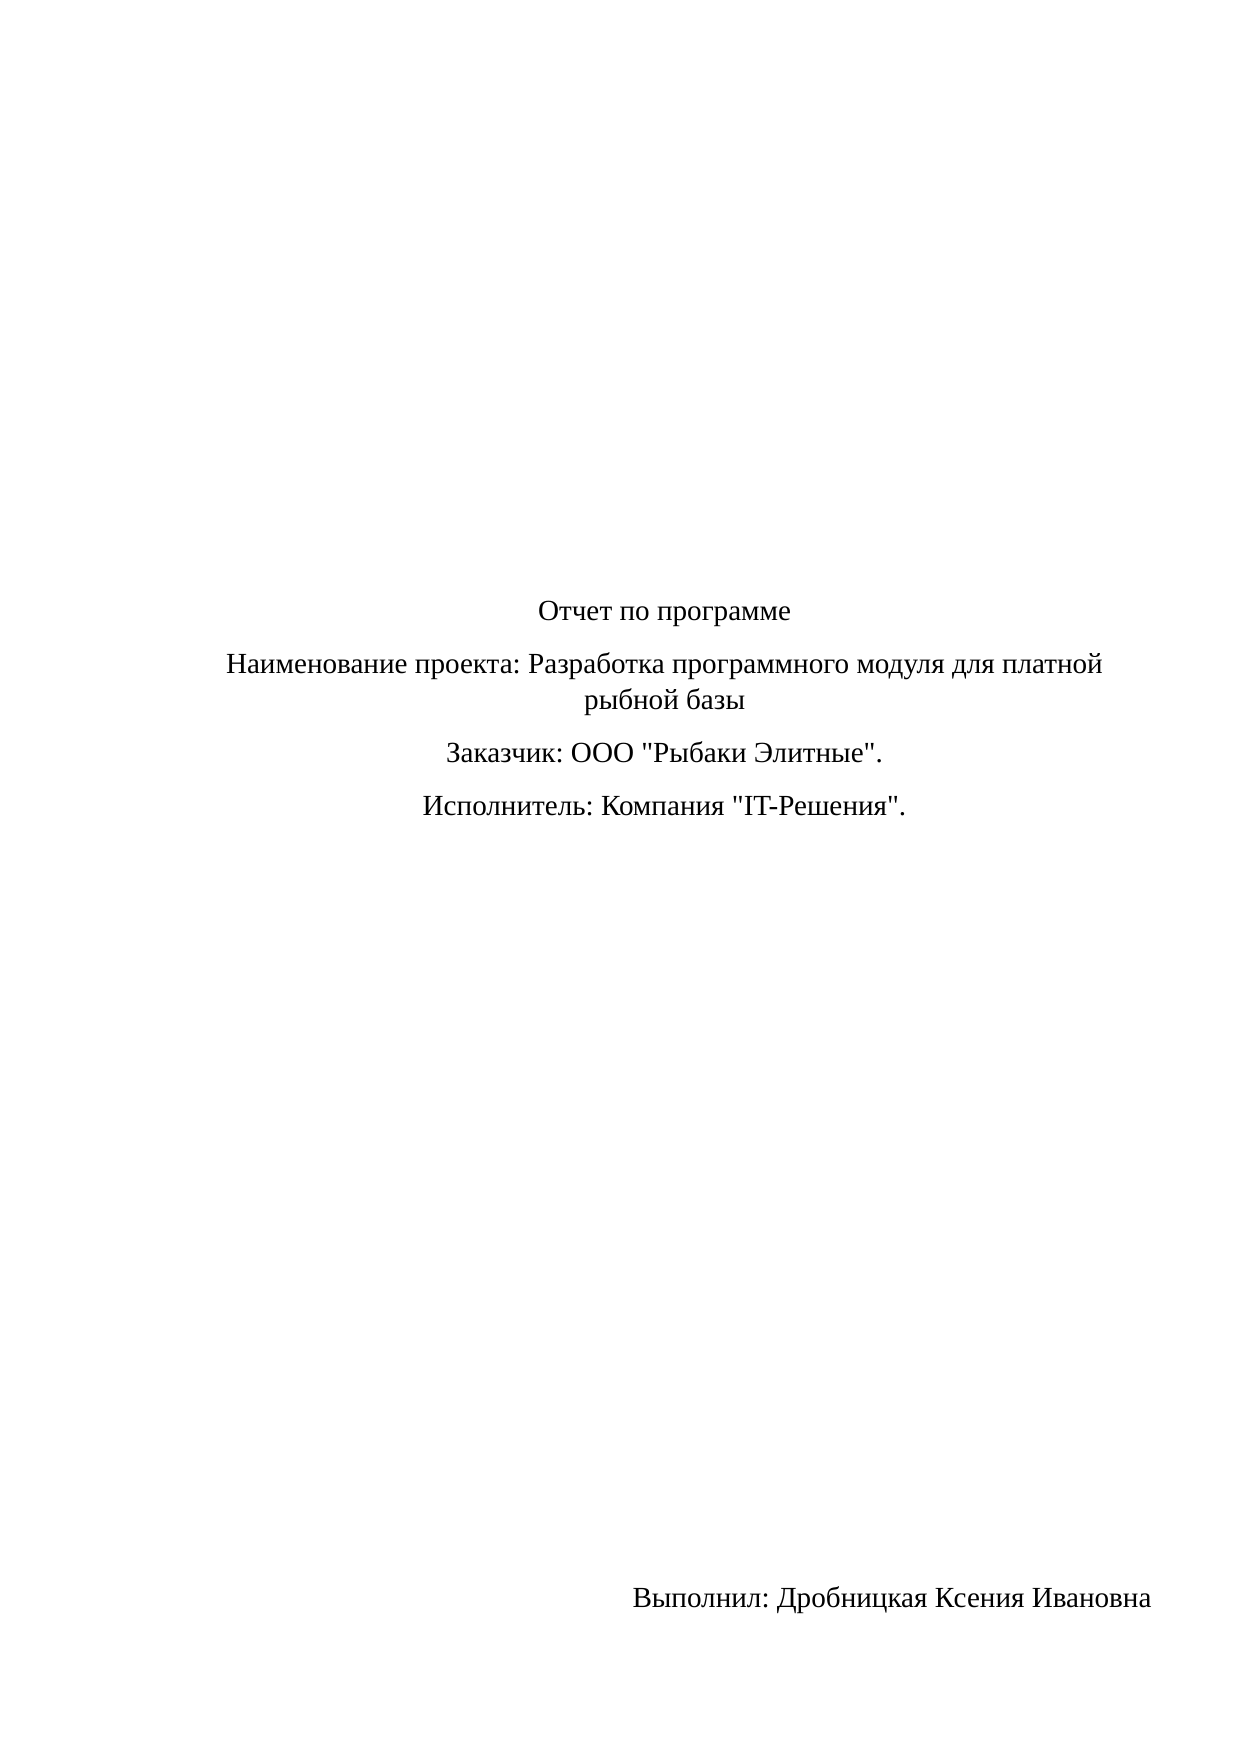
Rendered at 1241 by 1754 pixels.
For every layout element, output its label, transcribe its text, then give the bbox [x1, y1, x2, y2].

text Исполнитель: Компания "IT-Решения". [177, 788, 1152, 822]
text Заказчик: ООО "Рыбаки Элитные". [177, 735, 1152, 769]
text Наименование проекта: Разработка программного модуля для платной рыбной базы [177, 646, 1152, 716]
text Выполнил: Дробницкая Ксения Ивановна [177, 1580, 1152, 1614]
text Отчет по программе [177, 593, 1152, 627]
